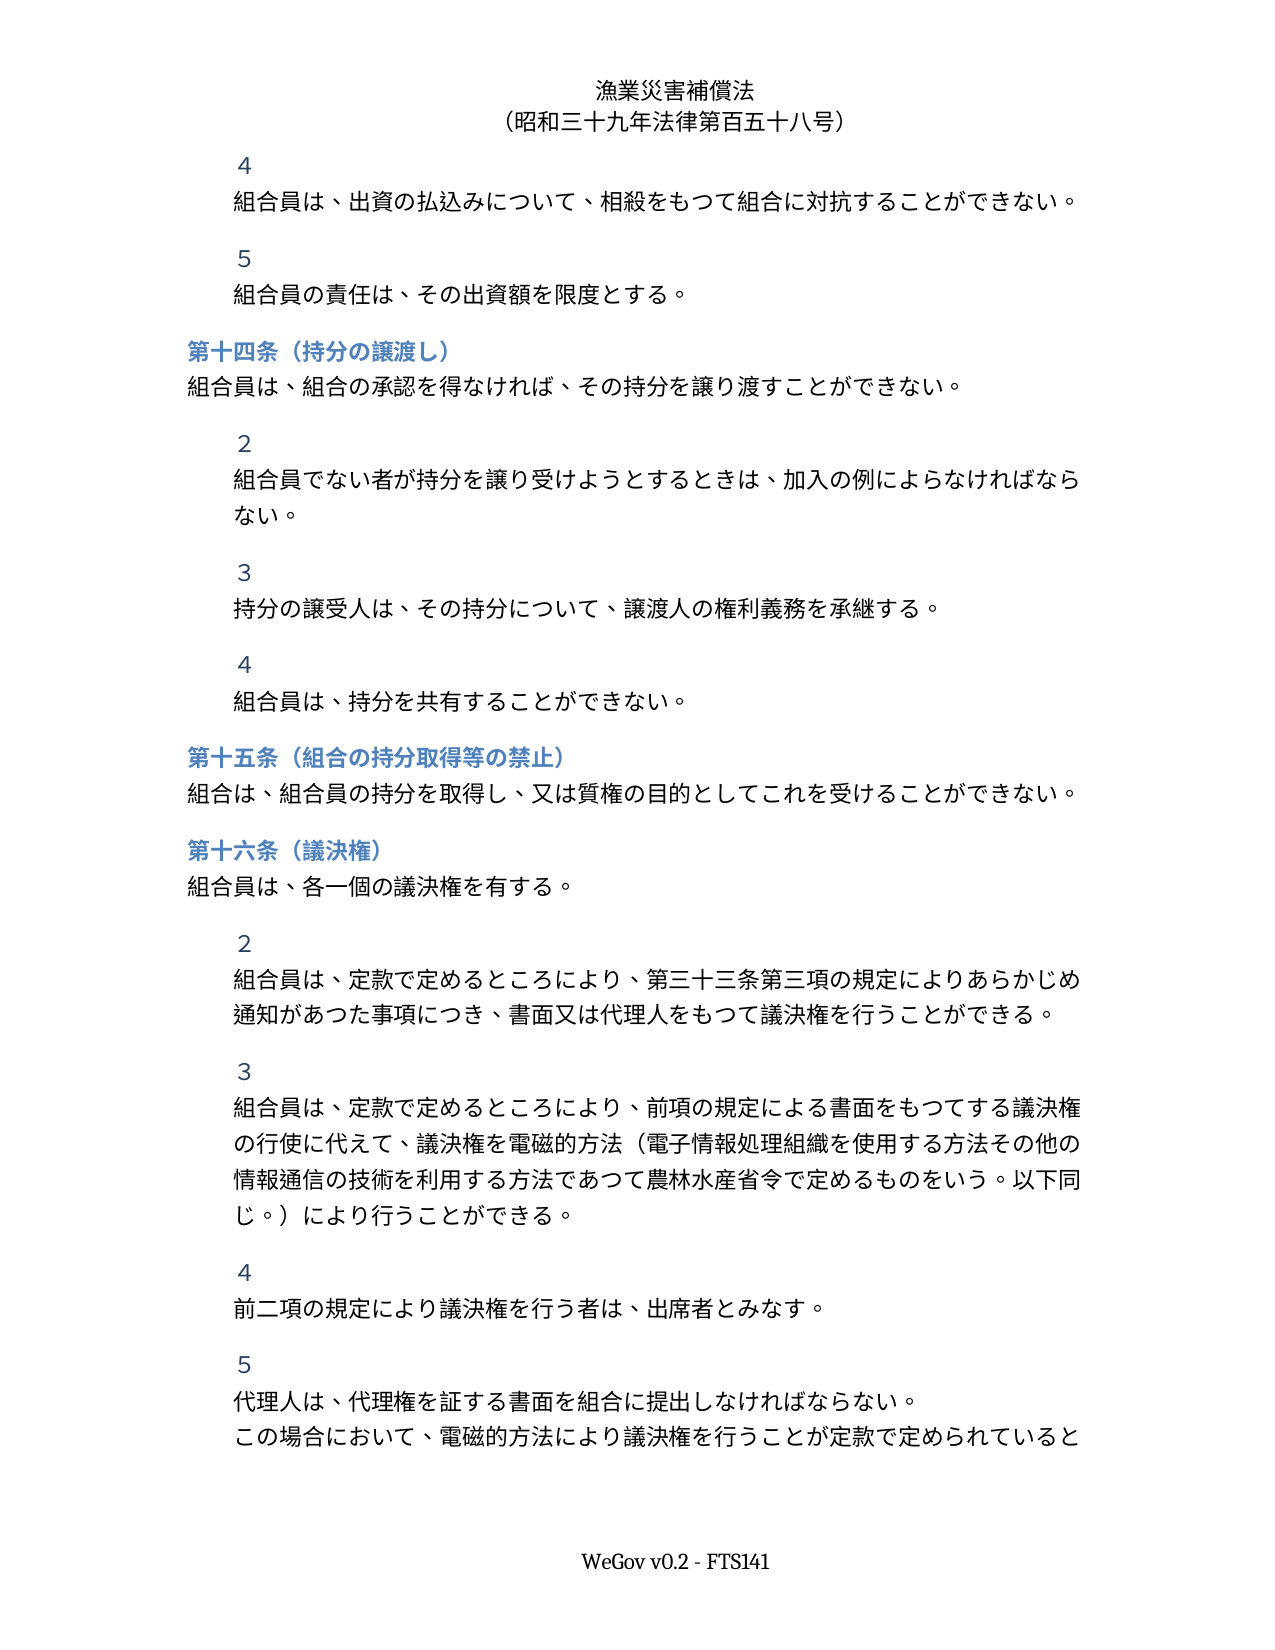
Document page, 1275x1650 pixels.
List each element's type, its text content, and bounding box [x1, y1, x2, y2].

subtitle 第十四条（持分の譲渡し） [187, 335, 1087, 367]
text 前二項の規定により議決権を行う者は、出席者とみなす。 [233, 1293, 1087, 1324]
text 組合員は、定款で定めるところにより、前項の規定による書面をもつてする議決権の行使に代えて、議決権を電磁的方法（電子情報処理組織を使用する方法その他の情報通信の技術を利用する方法であつて農林水産省令で定めるものをいう。以下同じ。）により行うことができる。 [233, 1092, 1087, 1231]
text 組合員は、出資の払込みについて、相殺をもつて組合に対抗することができない。 [233, 186, 1087, 217]
text 組合は、組合員の持分を取得し、又は質権の目的としてこれを受けることができない。 [187, 778, 1087, 809]
text 組合員は、持分を共有することができない。 [233, 685, 1087, 717]
subtitle ２ [233, 928, 1087, 959]
text 組合員は、各一個の議決権を有する。 [187, 871, 1087, 902]
text 代理人は、代理権を証する書面を組合に提出しなければならない。 この場合において、電磁的方法により議決権を行うことが定款で定められているときは、当該書面の提出に代えて、代理権を当該電磁的方法により証明することができる。 [233, 1385, 1087, 1453]
text 組合員は、組合の承認を得なければ、その持分を譲り渡すことができない。 [187, 371, 1087, 403]
subtitle ４ [233, 649, 1087, 681]
subtitle 第十五条（組合の持分取得等の禁止） [187, 742, 1087, 773]
text 持分の譲受人は、その持分について、譲渡人の権利義務を承継する。 [233, 593, 1087, 624]
subtitle ４ [233, 150, 1087, 181]
subtitle 第十六条（議決権） [187, 835, 1087, 866]
subtitle ５ [233, 243, 1087, 274]
subtitle ４ [233, 1257, 1087, 1288]
subtitle ２ [233, 428, 1087, 459]
subtitle ３ [233, 557, 1087, 588]
text 組合員でない者が持分を譲り受けようとするときは、加入の例によらなければならない。 [233, 464, 1087, 531]
text 組合員の責任は、その出資額を限度とする。 [233, 279, 1087, 310]
subtitle ５ [233, 1349, 1087, 1381]
text 組合員は、定款で定めるところにより、第三十三条第三項の規定によりあらかじめ通知があつた事項につき、書面又は代理人をもつて議決権を行うことができる。 [233, 963, 1087, 1031]
subtitle ３ [233, 1056, 1087, 1087]
